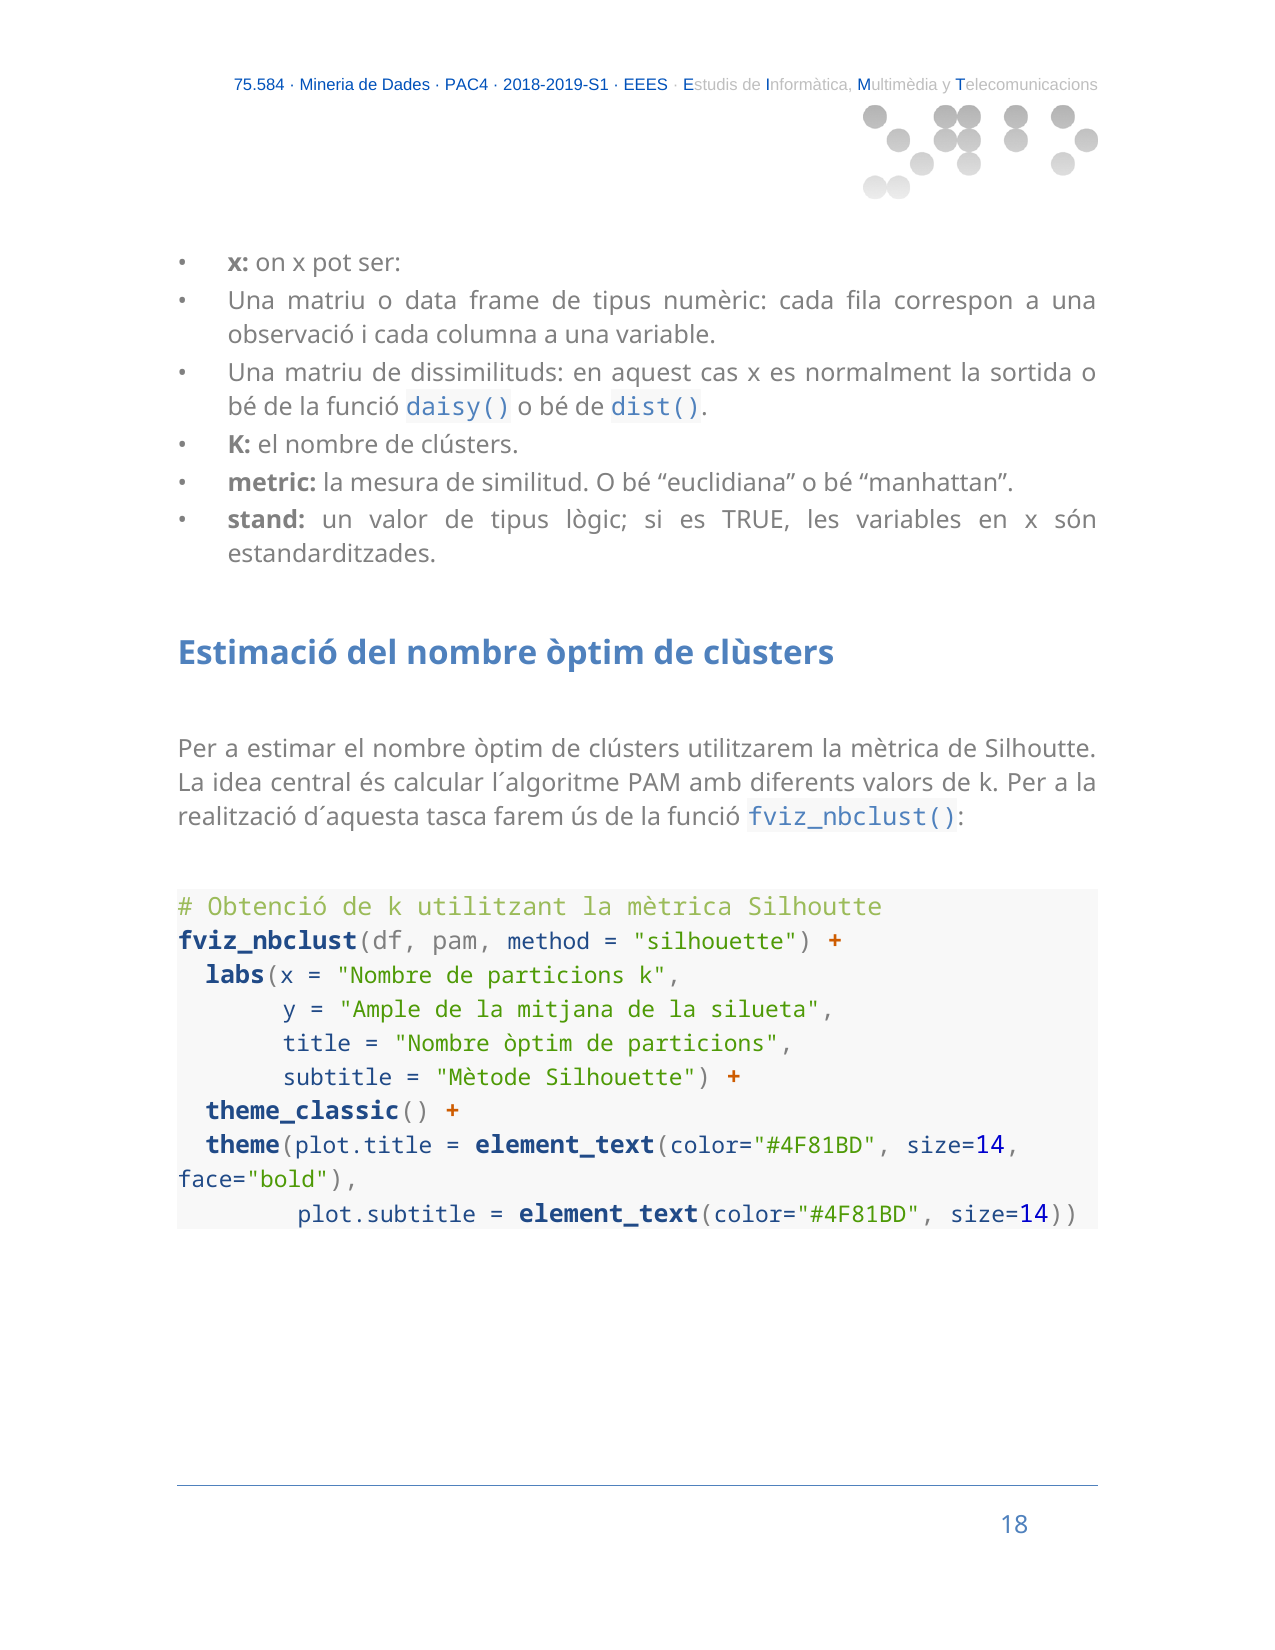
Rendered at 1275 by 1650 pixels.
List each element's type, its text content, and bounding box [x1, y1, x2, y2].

list metric: la mesura de similitud. O bé “euclidiana” o bé “manhattan”. [177, 464, 1098, 498]
list x: on x pot ser: [177, 245, 1098, 279]
list Una matriu o data frame de tipus numèric: cada fila correspon a una observació i cada columna a una variable. [177, 283, 1098, 351]
list stand: un valor de tipus lògic; si es TRUE, les variables en x són estandarditzades. [177, 502, 1098, 570]
picture [863, 94, 1098, 211]
list Una matriu de dissimilituds: en aquest cas x es normalment la sortida o bé de la funció daisy() o bé de dist(). [177, 354, 1098, 423]
text # Obtenció de k utilitzant la mètrica Silhoutte fviz_nbclust(df, pam, method = "silhouette") + labs(x = "Nombre de particions k", y = "Ample de la mitjana de la silueta", title = "Nombre òptim de particions", subtitle = "Mètode Silhouette") + theme_classic() + theme(plot.title = element_text(color="#4F81BD", size=14, face="bold"), plot.subtitle = element_text(color="#4F81BD", size=14)) [177, 889, 1098, 1229]
list K: el nombre de clústers. [177, 426, 1098, 461]
text Per a estimar el nombre òptim de clústers utilitzarem la mètrica de Silhoutte. La idea central és calcular l´algoritme PAM amb diferents valors de k. Per a la realització d´aquesta tasca farem ús de la funció fviz_nbclust(): [177, 730, 1098, 832]
subtitle Estimació del nombre òptim de clùsters [177, 628, 1098, 674]
